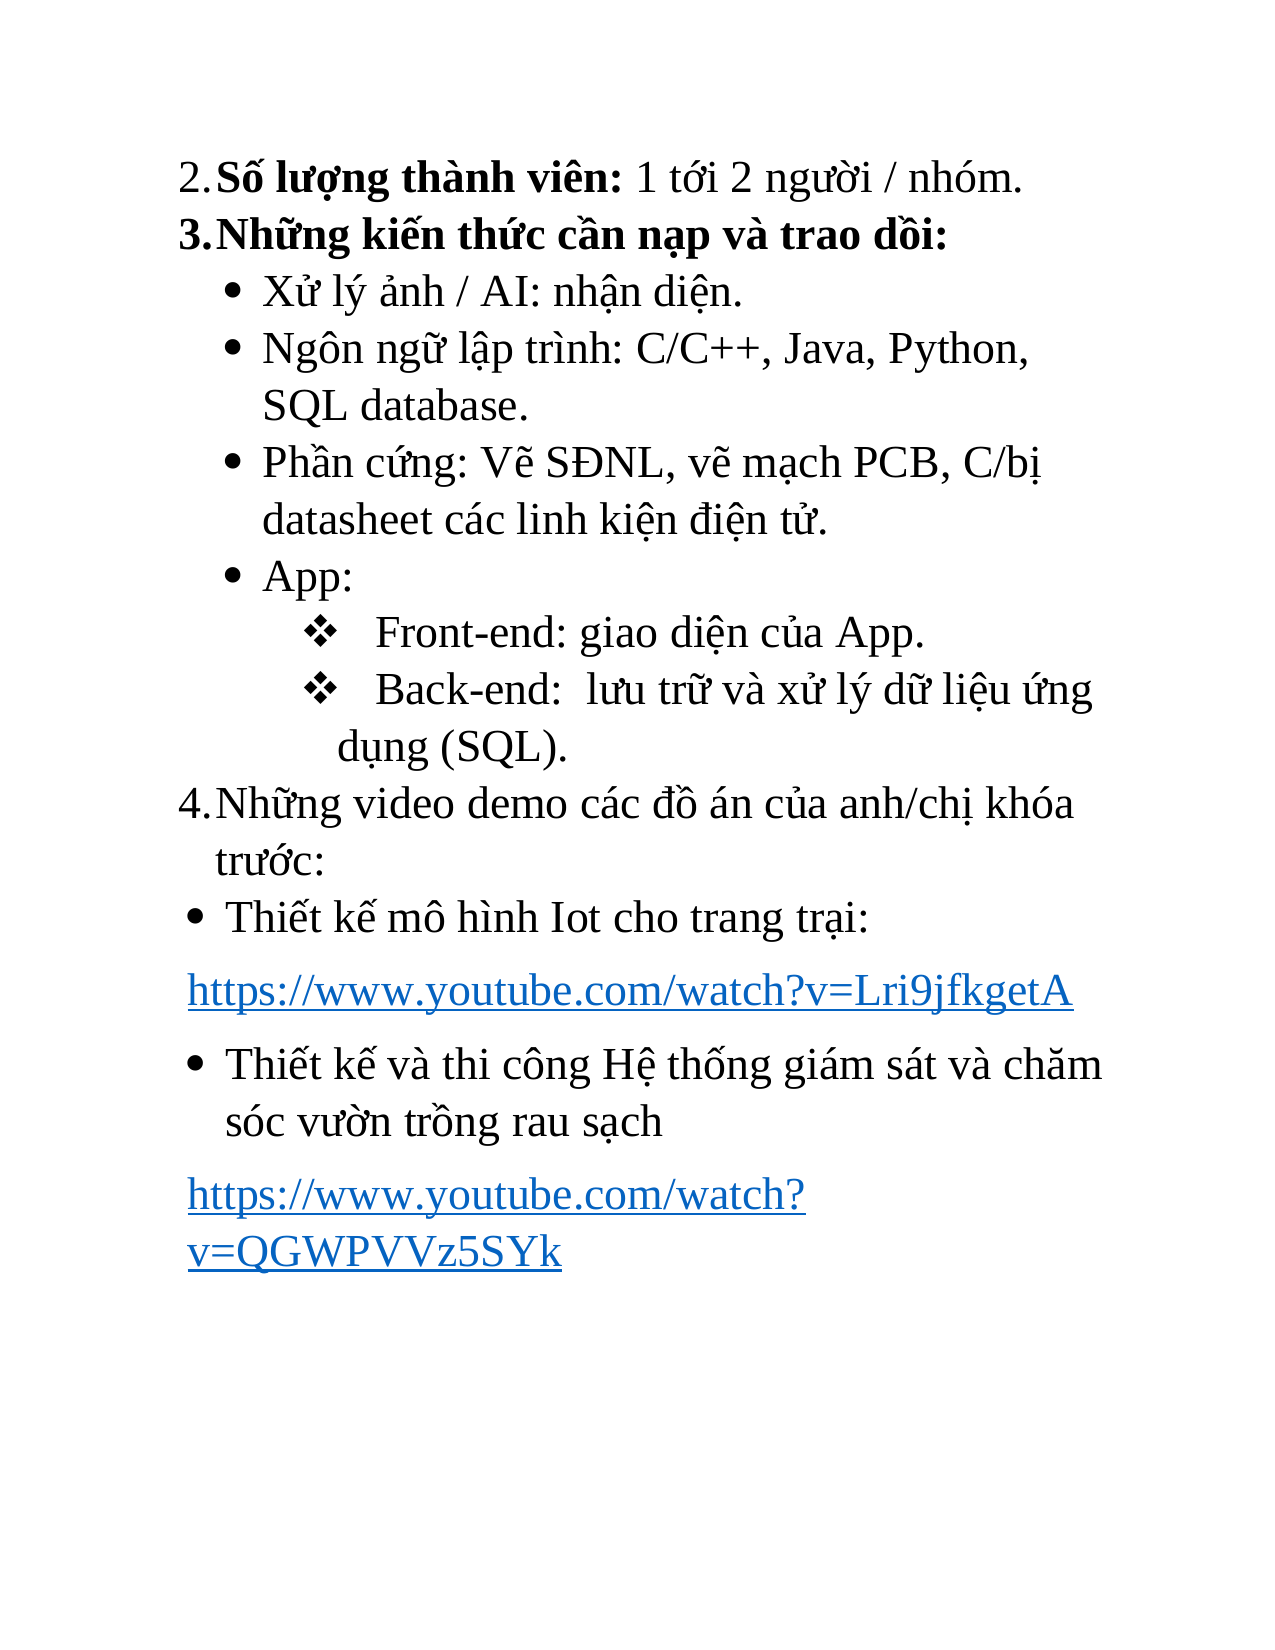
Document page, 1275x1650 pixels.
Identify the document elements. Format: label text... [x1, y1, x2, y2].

list Ngôn ngữ lập trình: C/C++, Java, Python, SQL database. [225, 321, 1125, 430]
list Những video demo các đồ án của anh/chị khóa trước: [178, 776, 1125, 885]
list Những kiến thức cần nạp và trao dồi: [178, 207, 1125, 259]
list Back-end: lưu trữ và xử lý dữ liệu ứng dụng (SQL). [300, 662, 1125, 771]
list Thiết kế mô hình Iot cho trang trại: [187, 889, 1125, 942]
list Phần cứng: Vẽ SĐNL, vẽ mạch PCB, C/bị datasheet các linh kiện điện tử. [225, 434, 1125, 544]
list Xử lý ảnh / AI: nhận diện. [225, 264, 1125, 316]
list Số lượng thành viên: 1 tới 2 người / nhóm. [178, 150, 1125, 203]
list Front-end: giao diện của App. [300, 605, 1125, 658]
text https://www.youtube.com/watch?v=Lri9jfkgetA [187, 963, 1125, 1016]
text https://www.youtube.com/watch?v=QGWPVVz5SYk [187, 1167, 1125, 1276]
list Thiết kế và thi công Hệ thống giám sát và chăm sóc vườn trồng rau sạch [187, 1036, 1125, 1146]
list App: [225, 548, 1125, 601]
